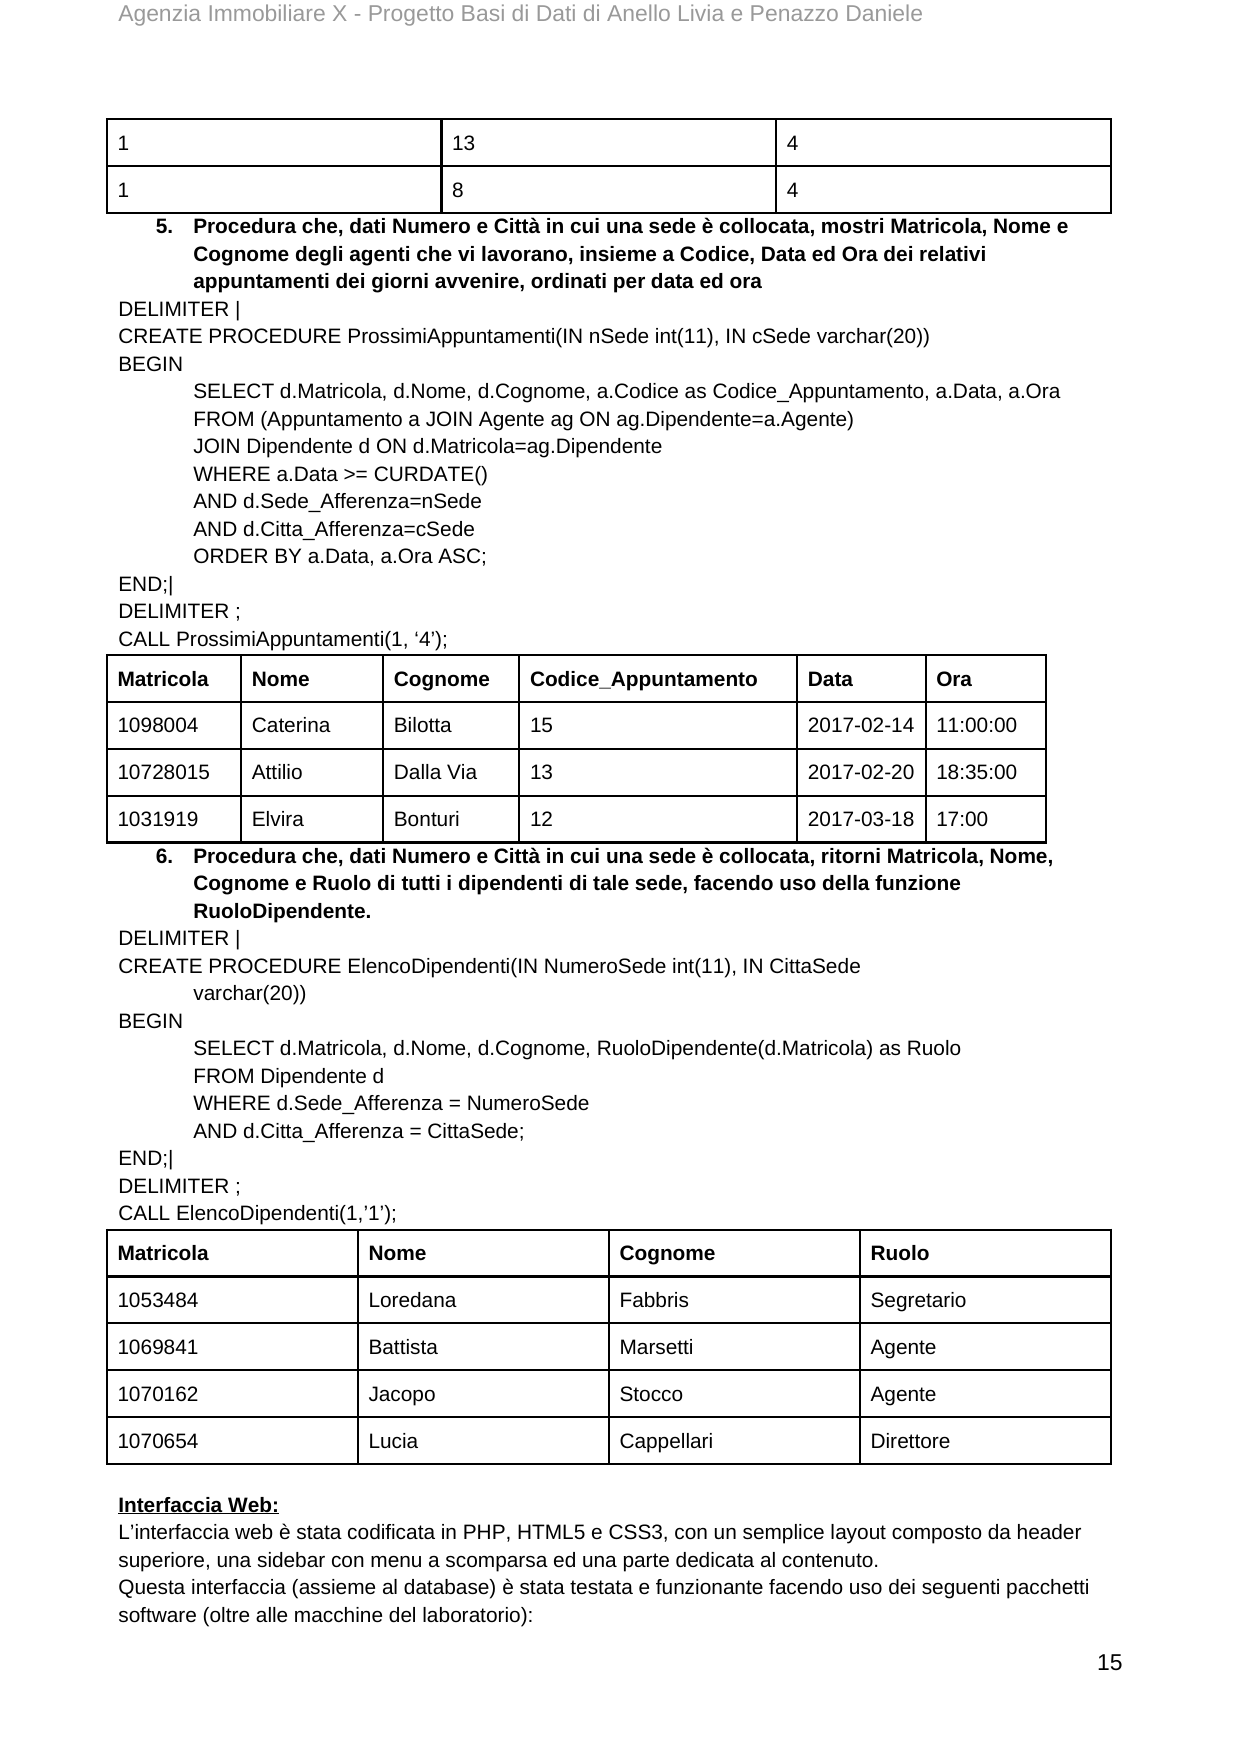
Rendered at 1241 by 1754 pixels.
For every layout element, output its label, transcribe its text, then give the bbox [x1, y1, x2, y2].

text AND d.Sede_Afferenza=nSede AND d.Citta_Afferenza=cSede [193, 489, 1122, 540]
table_cell 1 [108, 167, 440, 212]
text END;| [118, 571, 1122, 595]
table_cell 1031919 [108, 797, 240, 841]
table_cell 4 [777, 120, 1110, 165]
table_cell Dalla Via [384, 750, 518, 794]
table_cell Bonturi [384, 797, 518, 841]
text L’interfaccia web è stata codificata in PHP, HTML5 e CSS3, con un semplice layout composto da header superiore, una sidebar con menu a scomparsa ed una parte dedicata al contenuto. [118, 1520, 1122, 1571]
table_header Matricola [108, 656, 240, 701]
table_header Ora [927, 656, 1045, 701]
table_cell Lucia [359, 1418, 608, 1463]
table_header Nome [242, 656, 382, 701]
list Procedura che, dati Numero e Città in cui una sede è collocata, ritorni Matricola, Nome, Cognome e Ruolo di tutti i dipendenti di tale sede, facendo uso della funzione RuoloDipendente. [156, 843, 1122, 922]
text BEGIN [118, 351, 1122, 375]
table_cell 4 [777, 167, 1110, 212]
text BEGIN [118, 1008, 1122, 1032]
table_cell 2017-03-18 [798, 797, 925, 841]
text CALL ElencoDipendenti(1,’1’); [118, 1201, 1122, 1225]
table_cell 1070654 [108, 1418, 357, 1463]
table_cell 13 [443, 120, 775, 165]
table_cell Elvira [242, 797, 382, 841]
text CREATE PROCEDURE ElencoDipendenti(IN NumeroSede int(11), IN CittaSede [118, 953, 1122, 977]
text WHERE a.Data >= CURDATE() [193, 461, 1122, 485]
table_cell 2017-02-14 [798, 703, 925, 748]
table_cell Caterina [242, 703, 382, 748]
text DELIMITER | [118, 296, 1122, 320]
text FROM (Appuntamento a JOIN Agente ag ON ag.Dipendente=a.Agente) [193, 406, 1122, 430]
table_cell Attilio [242, 750, 382, 794]
table_cell 1069841 [108, 1324, 357, 1369]
table_cell 18:35:00 [927, 750, 1045, 794]
table_header Nome [359, 1231, 608, 1275]
table_header Codice_Appuntamento [520, 656, 796, 701]
text DELIMITER ; [118, 1173, 1122, 1197]
text CALL ProssimiAppuntamenti(1, ‘4’); [118, 626, 1122, 650]
table_cell Jacopo [359, 1371, 608, 1416]
table_cell 10728015 [108, 750, 240, 794]
text DELIMITER | [118, 926, 1122, 950]
table_cell 1 [108, 120, 440, 165]
table_cell Stocco [610, 1371, 859, 1416]
text SELECT d.Matricola, d.Nome, d.Cognome, RuoloDipendente(d.Matricola) as Ruolo [193, 1036, 1122, 1060]
table_cell Bilotta [384, 703, 518, 748]
text varchar(20)) [193, 981, 1122, 1005]
list Procedura che, dati Numero e Città in cui una sede è collocata, mostri Matricola, Nome e Cognome degli agenti che vi lavorano, insieme a Codice, Data ed Ora dei relativi appuntamenti dei giorni avvenire, ordinati per data ed ora [156, 214, 1122, 293]
text CREATE PROCEDURE ProssimiAppuntamenti(IN nSede int(11), IN cSede varchar(20)) [118, 324, 1122, 348]
table_cell Fabbris [610, 1278, 859, 1322]
text Interfaccia Web: [118, 1492, 1122, 1516]
table_cell Agente [861, 1371, 1110, 1416]
table_cell 8 [443, 167, 775, 212]
table_header Ruolo [861, 1231, 1110, 1275]
table_cell Marsetti [610, 1324, 859, 1369]
text SELECT d.Matricola, d.Nome, d.Cognome, a.Codice as Codice_Appuntamento, a.Data, a.Ora [193, 379, 1122, 403]
table_header Data [798, 656, 925, 701]
text JOIN Dipendente d ON d.Matricola=ag.Dipendente [193, 434, 1122, 458]
table_cell Battista [359, 1324, 608, 1369]
table_cell 1070162 [108, 1371, 357, 1416]
text Questa interfaccia (assieme al database) è stata testata e funzionante facendo uso dei seguenti pacchetti software (oltre alle macchine del laboratorio): [118, 1575, 1122, 1626]
text END;| [118, 1146, 1122, 1170]
text AND d.Citta_Afferenza = CittaSede; [193, 1118, 1122, 1142]
table_header Cognome [610, 1231, 859, 1275]
text ORDER BY a.Data, a.Ora ASC; [193, 544, 1122, 568]
table_cell 1053484 [108, 1278, 357, 1322]
table_cell Direttore [861, 1418, 1110, 1463]
table_cell Segretario [861, 1278, 1110, 1322]
text DELIMITER ; [118, 599, 1122, 623]
table_header Matricola [108, 1231, 357, 1275]
table_cell 11:00:00 [927, 703, 1045, 748]
table_cell 2017-02-20 [798, 750, 925, 794]
table_cell 15 [520, 703, 796, 748]
table_cell 17:00 [927, 797, 1045, 841]
table_cell Cappellari [610, 1418, 859, 1463]
text WHERE d.Sede_Afferenza = NumeroSede [193, 1091, 1122, 1115]
table_cell 1098004 [108, 703, 240, 748]
table_header Cognome [384, 656, 518, 701]
table_cell 13 [520, 750, 796, 794]
text FROM Dipendente d [193, 1063, 1122, 1087]
table_cell 12 [520, 797, 796, 841]
table_cell Agente [861, 1324, 1110, 1369]
table_cell Loredana [359, 1278, 608, 1322]
